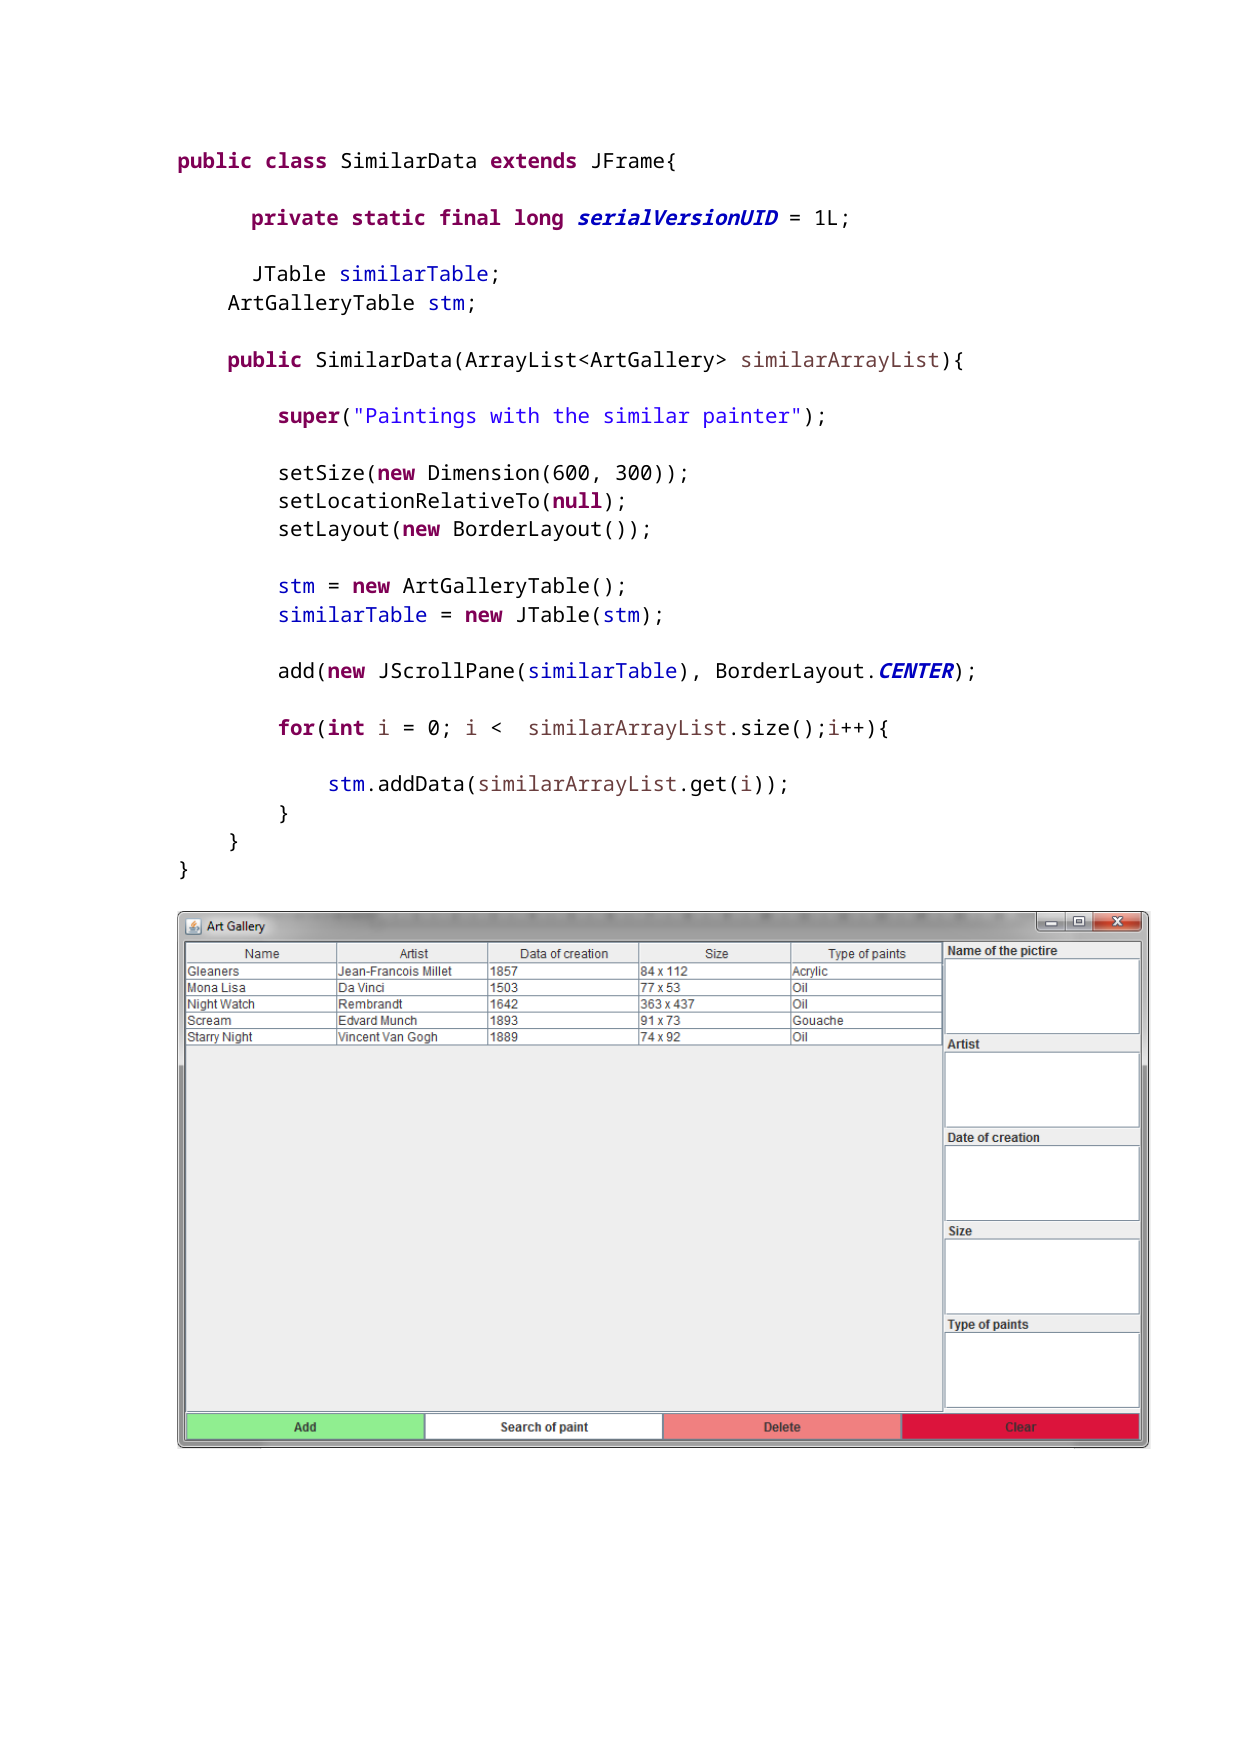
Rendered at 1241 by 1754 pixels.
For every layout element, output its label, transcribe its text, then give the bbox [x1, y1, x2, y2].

text setLocationRelativeTo(null); [177, 486, 1152, 514]
text public class SimilarData extends JFrame{ [177, 147, 1152, 175]
text public SimilarData(ArrayList<ArtGallery> similarArrayList){ [177, 345, 1152, 373]
picture [177, 911, 1151, 1449]
text super("Paintings with the similar painter"); [177, 401, 1152, 430]
text stm.addData(similarArrayList.get(i)); [177, 769, 1152, 798]
text stm = new ArtGalleryTable(); [177, 571, 1152, 600]
text similarTable = new JTable(stm); [177, 600, 1152, 628]
text setLayout(new BorderLayout()); [177, 514, 1152, 543]
text for(int i = 0; i < similarArrayList.size();i++){ [177, 713, 1152, 741]
text ArtGalleryTable stm; [177, 288, 1152, 316]
text setSize(new Dimension(600, 300)); [177, 458, 1152, 486]
text private static final long serialVersionUID = 1L; [177, 203, 1152, 231]
text add(new JScrollPane(similarTable), BorderLayout.CENTER); [177, 656, 1152, 685]
text JTable similarTable; [177, 259, 1152, 288]
text } [177, 798, 1152, 826]
text } [177, 826, 1152, 854]
text } [177, 854, 1152, 883]
